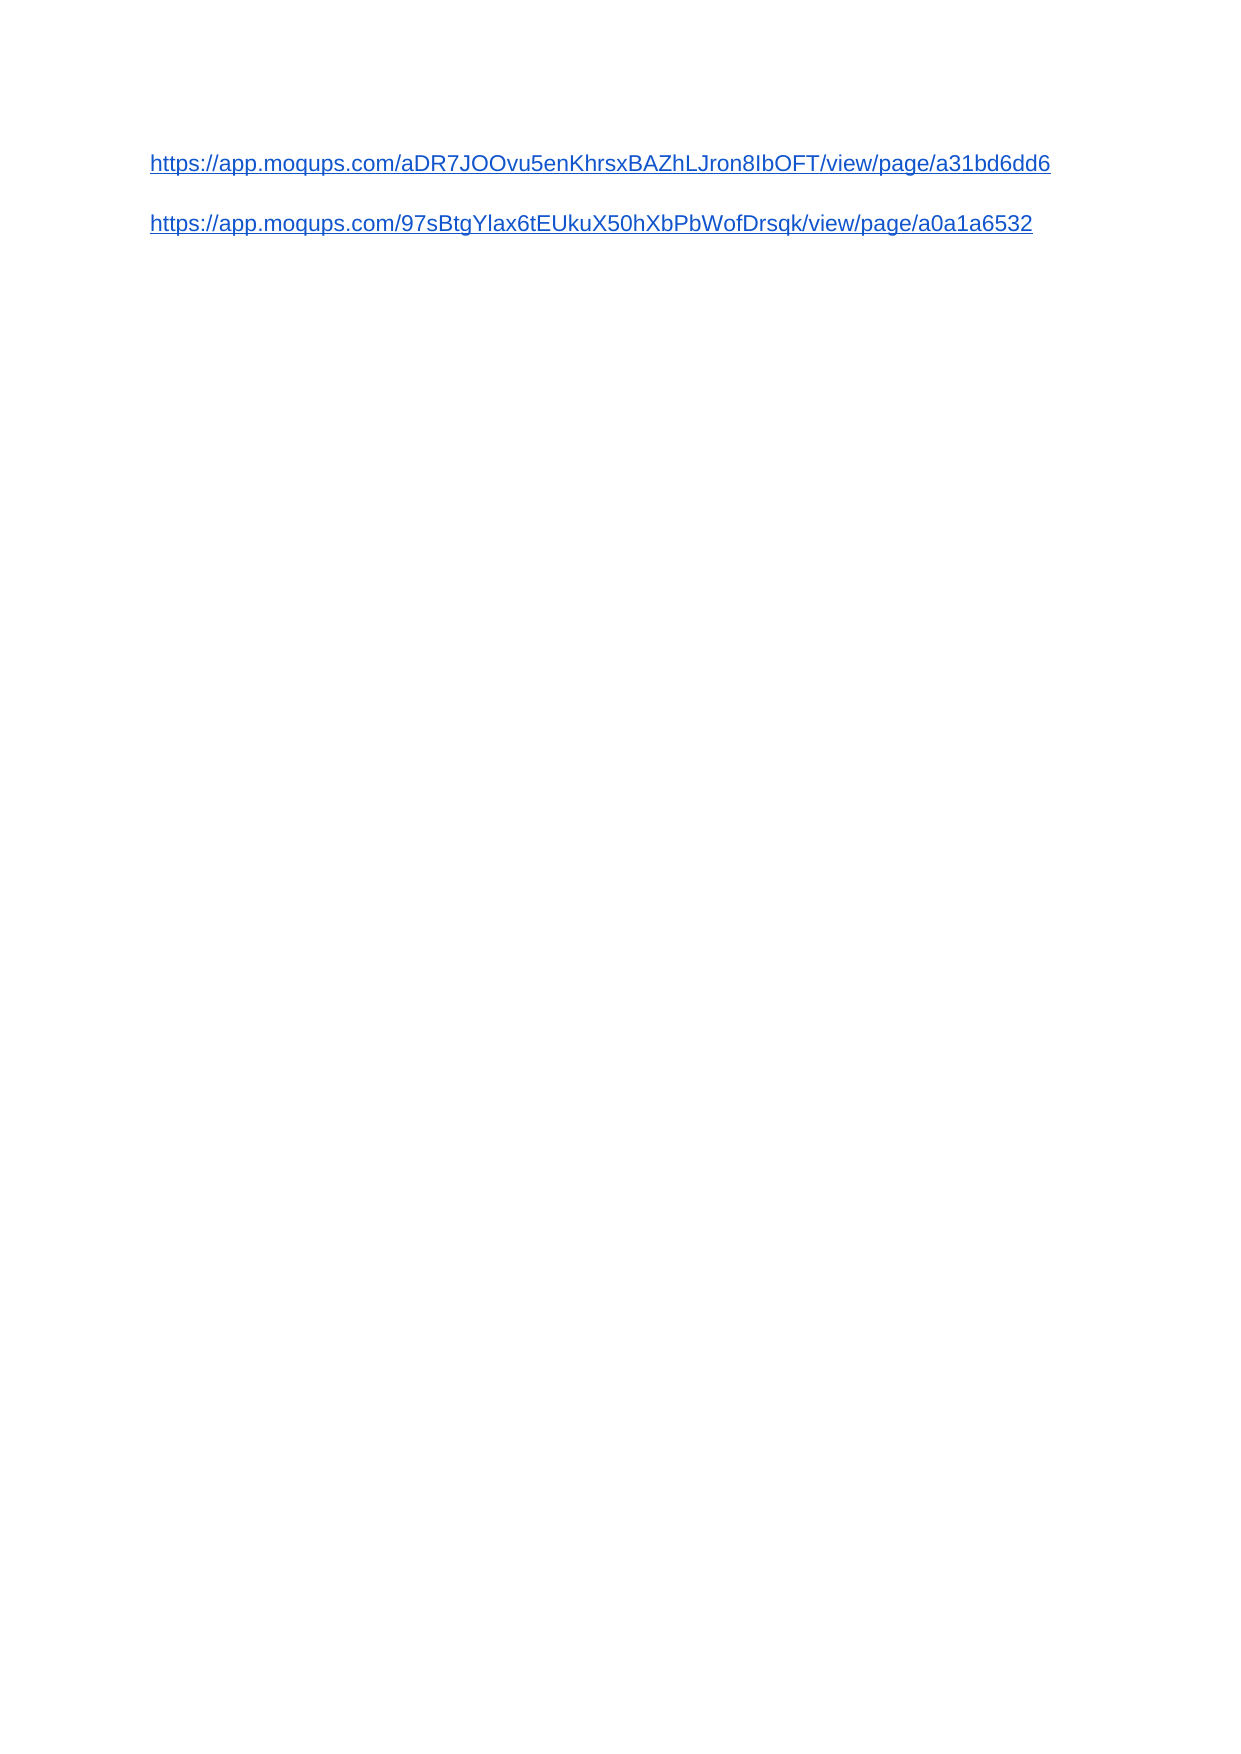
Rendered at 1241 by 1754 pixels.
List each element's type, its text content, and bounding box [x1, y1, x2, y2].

text https://app.moqups.com/97sBtgYlax6tEUkuX50hXbPbWofDrsqk/view/page/a0a1a6532 [150, 210, 1090, 237]
text https://app.moqups.com/aDR7JOOvu5enKhrsxBAZhLJron8IbOFT/view/page/a31bd6dd6 [150, 150, 1090, 176]
